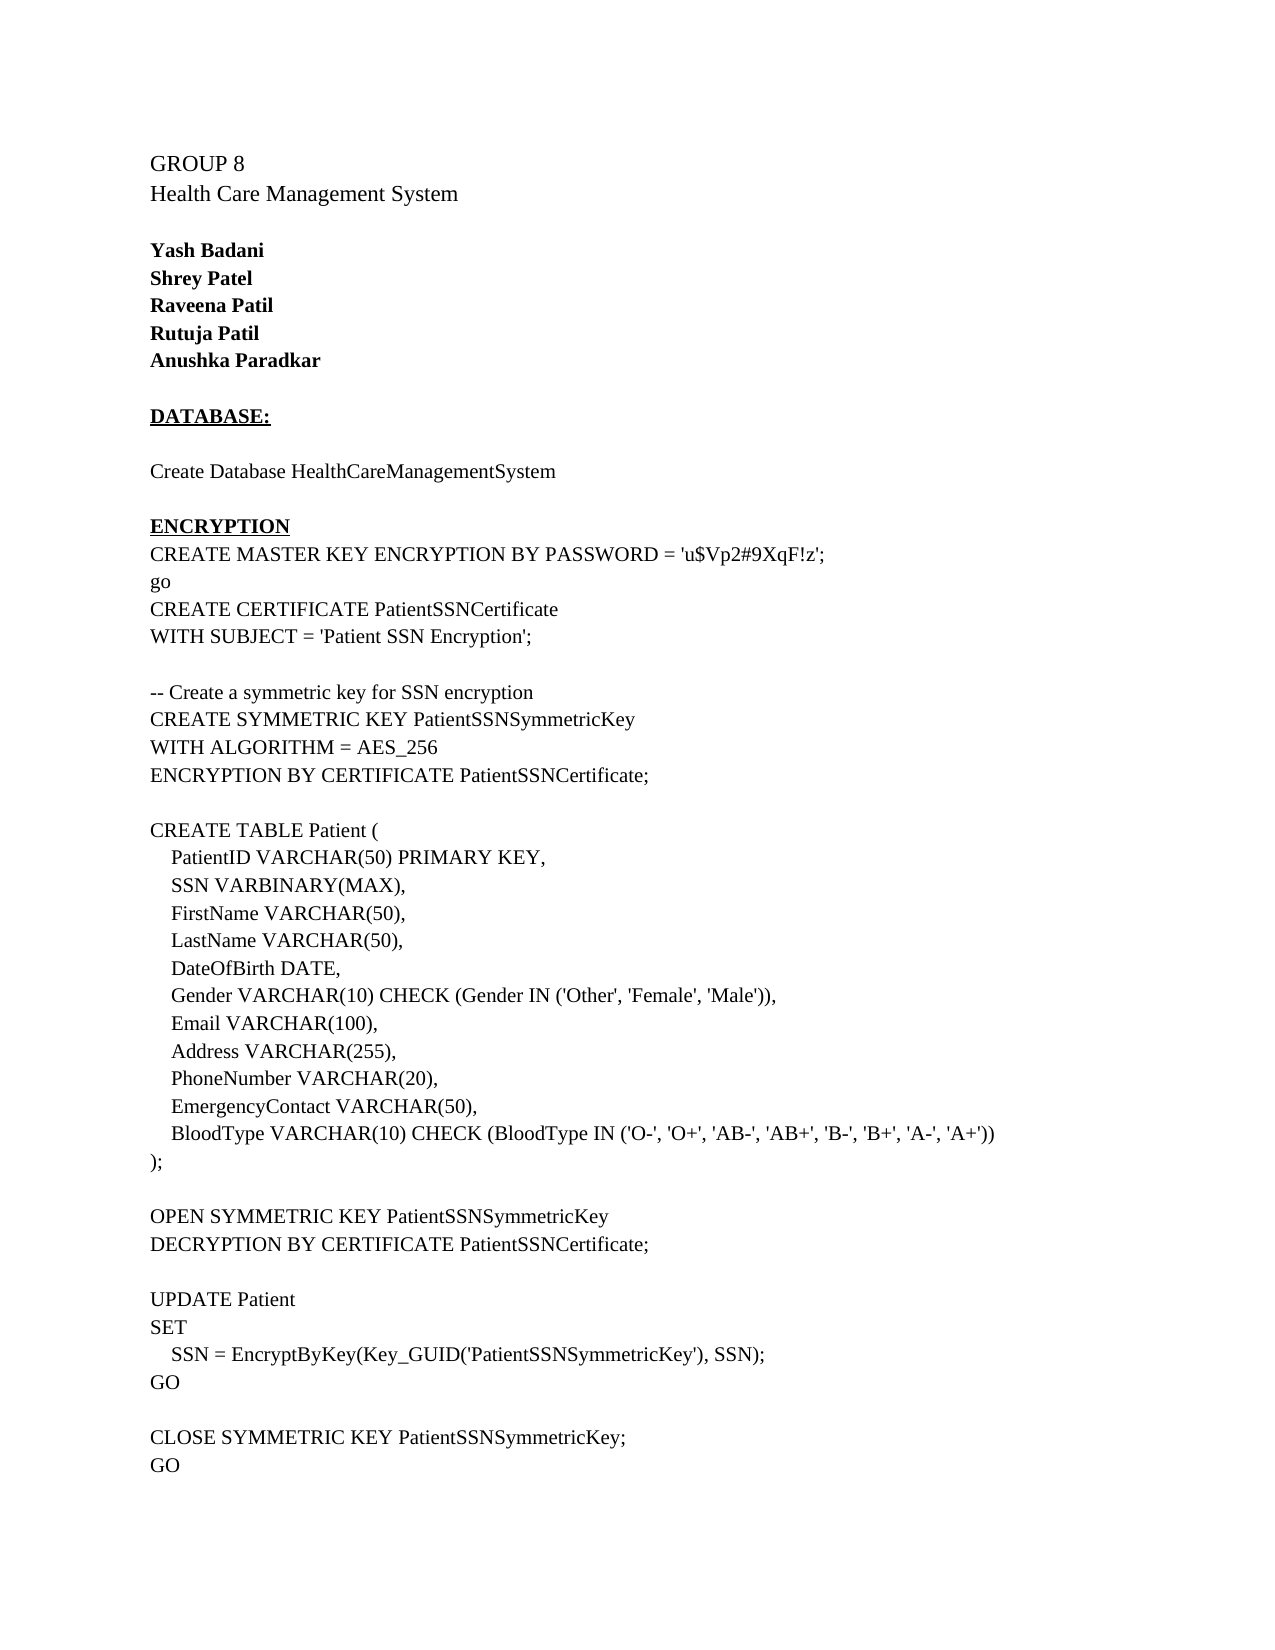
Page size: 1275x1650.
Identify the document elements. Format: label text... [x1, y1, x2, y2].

text WITH ALGORITHM = AES_256 [150, 735, 1125, 759]
text PhoneNumber VARCHAR(20), [150, 1066, 1125, 1090]
text DateOfBirth DATE, [150, 956, 1125, 980]
text GO [150, 1370, 1125, 1394]
text Rutuja Patil [150, 321, 1125, 345]
text ); [150, 1149, 1125, 1173]
text CREATE SYMMETRIC KEY PatientSSNSymmetricKey [150, 707, 1125, 731]
text go [150, 569, 1125, 593]
text WITH SUBJECT = 'Patient SSN Encryption'; [150, 624, 1125, 648]
text Raveena Patil [150, 293, 1125, 317]
text Anushka Paradkar [150, 348, 1125, 372]
text EmergencyContact VARCHAR(50), [150, 1094, 1125, 1118]
text SSN = EncryptByKey(Key_GUID('PatientSSNSymmetricKey'), SSN); [150, 1342, 1125, 1366]
text Email VARCHAR(100), [150, 1011, 1125, 1035]
text SET [150, 1314, 1125, 1339]
text SSN VARBINARY(MAX), [150, 873, 1125, 897]
text ENCRYPTION BY CERTIFICATE PatientSSNCertificate; [150, 762, 1125, 787]
text CREATE CERTIFICATE PatientSSNCertificate [150, 597, 1125, 621]
text DATABASE: Create Database HealthCareManagementSystem [150, 376, 1125, 483]
text -- Create a symmetric key for SSN encryption [150, 680, 1125, 704]
text ENCRYPTION [150, 514, 1125, 538]
text PatientID VARCHAR(50) PRIMARY KEY, [150, 845, 1125, 869]
text UPDATE Patient [150, 1287, 1125, 1311]
text Health Care Management System [150, 180, 1125, 207]
text CREATE TABLE Patient ( [150, 818, 1125, 842]
text GO [150, 1453, 1125, 1477]
text FirstName VARCHAR(50), [150, 901, 1125, 924]
text Yash Badani [150, 238, 1125, 262]
text LastName VARCHAR(50), [150, 928, 1125, 952]
text BloodType VARCHAR(10) CHECK (BloodType IN ('O-', 'O+', 'AB-', 'AB+', 'B-', 'B+', 'A-', 'A+')) [150, 1121, 1125, 1145]
text CREATE MASTER KEY ENCRYPTION BY PASSWORD = 'u$Vp2#9XqF!z'; [150, 542, 1125, 566]
text DECRYPTION BY CERTIFICATE PatientSSNCertificate; [150, 1232, 1125, 1256]
text Gender VARCHAR(10) CHECK (Gender IN ('Other', 'Female', 'Male')), [150, 983, 1125, 1007]
text OPEN SYMMETRIC KEY PatientSSNSymmetricKey [150, 1204, 1125, 1228]
text CLOSE SYMMETRIC KEY PatientSSNSymmetricKey; [150, 1425, 1125, 1449]
text GROUP 8 [150, 150, 1125, 176]
text Address VARCHAR(255), [150, 1038, 1125, 1063]
text Shrey Patel [150, 266, 1125, 290]
